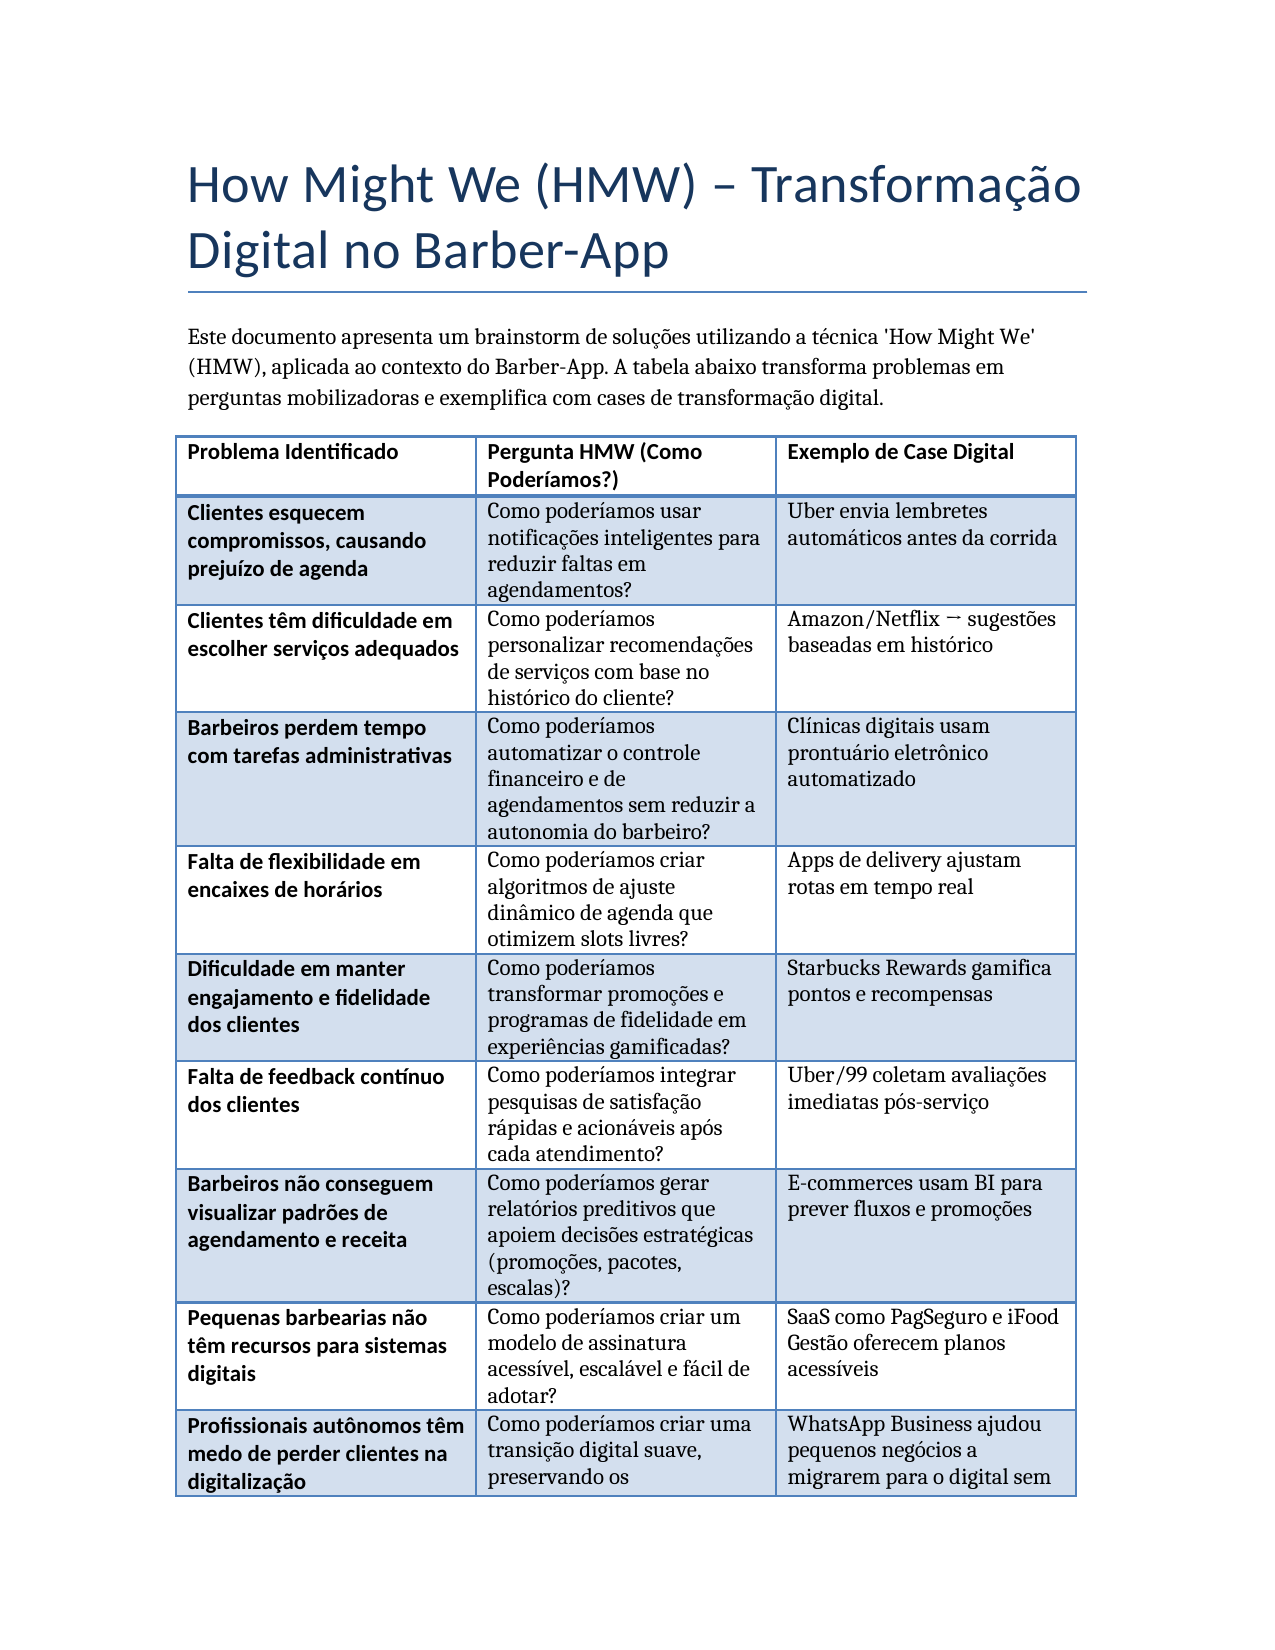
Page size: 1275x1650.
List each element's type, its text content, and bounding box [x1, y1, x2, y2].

table_cell Falta de feedback contínuo dos clientes [177, 1062, 475, 1167]
text Este documento apresenta um brainstorm de soluções utilizando a técnica 'How Might We' (HMW), aplicada ao contexto do Barber-App. A tabela abaixo transforma problemas em perguntas mobilizadoras e exemplifica com cases de transformação digital. [187, 324, 1087, 411]
table_cell E-commerces usam BI para prever fluxos e promoções [777, 1170, 1075, 1301]
table_cell Falta de flexibilidade em encaixes de horários [177, 847, 475, 952]
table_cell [477, 1411, 775, 1495]
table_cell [177, 1411, 475, 1495]
table_cell Clínicas digitais usam prontuário eletrônico automatizado [777, 713, 1075, 845]
table_cell Barbeiros não conseguem visualizar padrões de agendamento e receita [177, 1170, 475, 1301]
table_cell Barbeiros perdem tempo com tarefas administrativas [177, 713, 475, 845]
table_cell Amazon/Netflix → sugestões baseadas em histórico [777, 606, 1075, 711]
table_cell Clientes têm dificuldade em escolher serviços adequados [177, 606, 475, 711]
table_cell Como poderíamos criar algoritmos de ajuste dinâmico de agenda que otimizem slots livres? [477, 847, 775, 952]
table_cell Como poderíamos gerar relatórios preditivos que apoiem decisões estratégicas (promoções, pacotes, escalas)? [477, 1170, 775, 1301]
table_cell Apps de delivery ajustam rotas em tempo real [777, 847, 1075, 952]
table_header Problema Identificado [177, 438, 475, 493]
table_cell Uber envia lembretes automáticos antes da corrida [777, 498, 1075, 604]
table_cell Pequenas barbearias não têm recursos para sistemas digitais [177, 1304, 475, 1409]
table_cell Starbucks Rewards gamifica pontos e recompensas [777, 955, 1075, 1060]
table_cell Como poderíamos automatizar o controle financeiro e de agendamentos sem reduzir a autonomia do barbeiro? [477, 713, 775, 845]
table_cell Como poderíamos integrar pesquisas de satisfação rápidas e acionáveis após cada atendimento? [477, 1062, 775, 1167]
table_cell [777, 1411, 1075, 1495]
table_cell Uber/99 coletam avaliações imediatas pós-serviço [777, 1062, 1075, 1167]
table_cell Como poderíamos transformar promoções e programas de fidelidade em experiências gamificadas? [477, 955, 775, 1060]
table_cell Clientes esquecem compromissos, causando prejuízo de agenda [177, 498, 475, 604]
table_cell Como poderíamos personalizar recomendações de serviços com base no histórico do cliente? [477, 606, 775, 711]
table_header Pergunta HMW (Como Poderíamos?) [477, 438, 775, 493]
table_cell SaaS como PagSeguro e iFood Gestão oferecem planos acessíveis [777, 1304, 1075, 1409]
table_cell Como poderíamos criar um modelo de assinatura acessível, escalável e fácil de adotar? [477, 1304, 775, 1409]
table_cell Dificuldade em manter engajamento e fidelidade dos clientes [177, 955, 475, 1060]
table_header Exemplo de Case Digital [777, 438, 1075, 493]
table_cell Como poderíamos usar notificações inteligentes para reduzir faltas em agendamentos? [477, 498, 775, 604]
title How Might We (HMW) – Transformação Digital no Barber-App [187, 150, 1087, 293]
